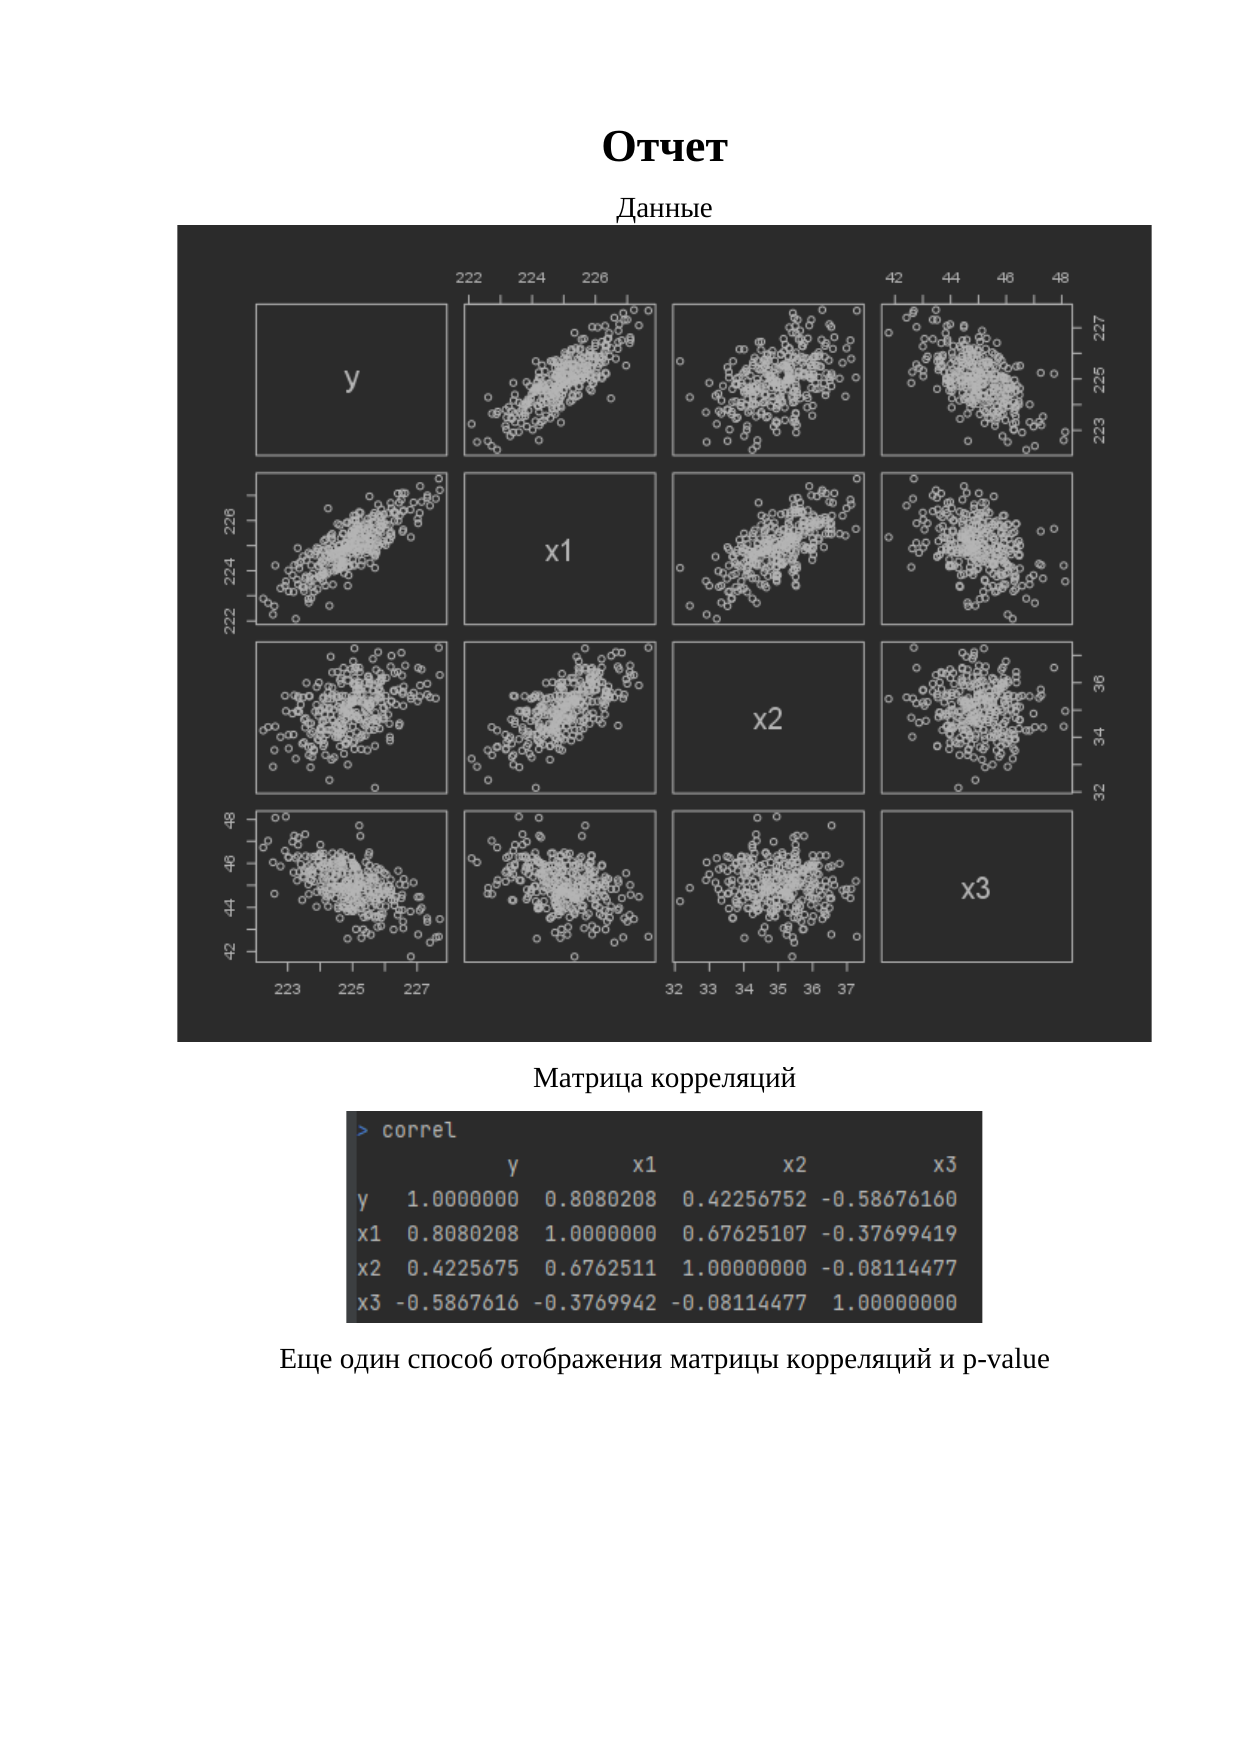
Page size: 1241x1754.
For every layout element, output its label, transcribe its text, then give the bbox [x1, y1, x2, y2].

picture [346, 1111, 983, 1323]
picture [177, 225, 1152, 1042]
text Отчет [177, 118, 1152, 171]
text Данные [177, 191, 1152, 225]
text Матрица корреляций [177, 1060, 1152, 1093]
text Еще один способ отображения матрицы корреляций и p-value [177, 1341, 1152, 1375]
